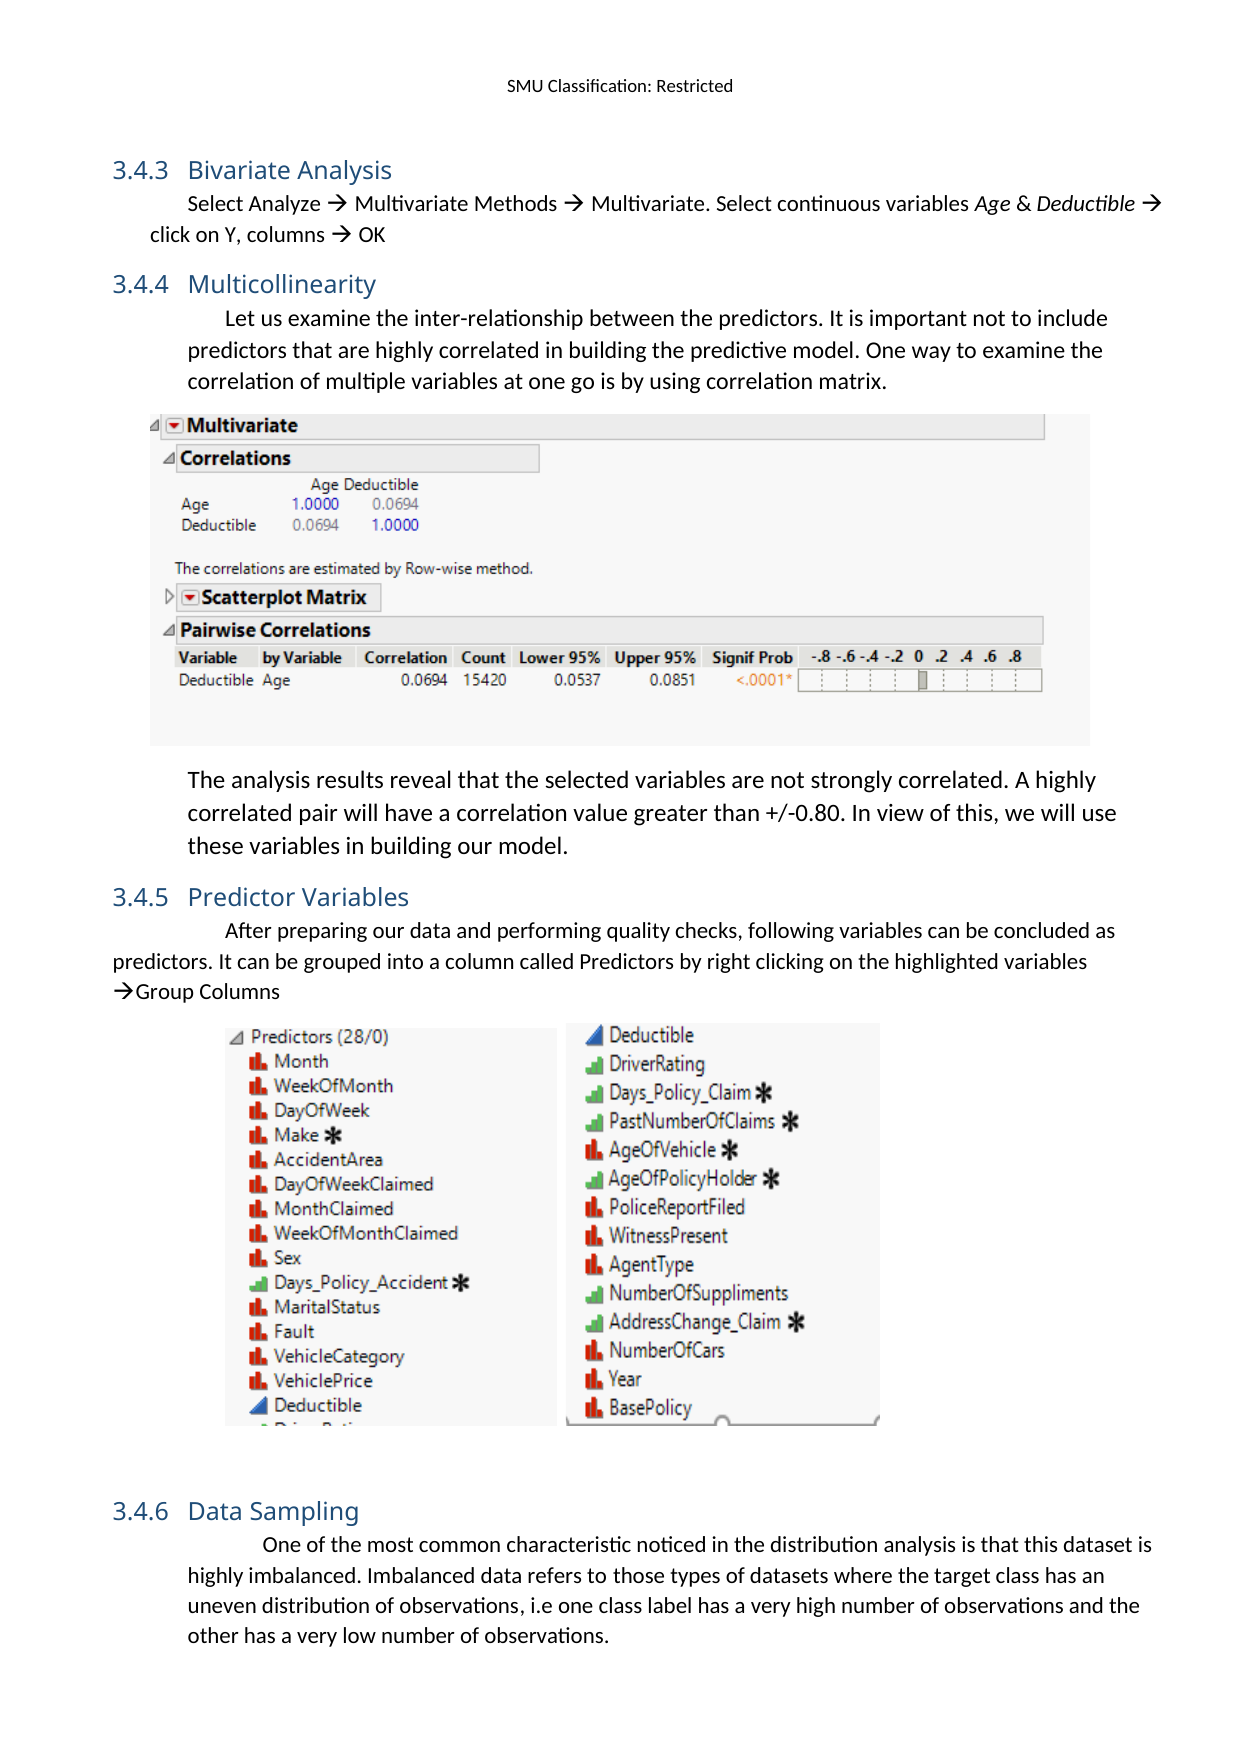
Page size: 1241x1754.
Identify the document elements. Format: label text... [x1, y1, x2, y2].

subtitle Predictor Variables [112, 880, 1165, 914]
text One of the most common characteristic noticed in the distribution analysis is that this dataset is highly imbalanced. Imbalanced data refers to those types of datasets where the target class has an uneven distribution of observations, i.e one class label has a very high number of observations and the other has a very low number of observations. [187, 1531, 1165, 1649]
text After preparing our data and performing quality checks, following variables can be concluded as predictors. It can be grouped into a column called Predictors by right clicking on the highlighted variables Group Columns [112, 917, 1165, 1005]
subtitle Data Sampling [112, 1494, 1165, 1528]
subtitle Multicollinearity [112, 267, 1165, 301]
list Select Analyze Multivariate Methods Multivariate. Select continuous variables Age & Deductible click on Y, columns OK [150, 189, 1165, 248]
picture [225, 1028, 557, 1426]
subtitle Bivariate Analysis [112, 153, 1165, 187]
picture [565, 1023, 880, 1426]
text The analysis results reveal that the selected variables are not strongly correlated. A highly correlated pair will have a correlation value greater than +/-0.80. In view of this, we will use these variables in building our model. [187, 764, 1165, 861]
picture [150, 414, 1091, 746]
text Let us examine the inter-relationship between the predictors. It is important not to include predictors that are highly correlated in building the predictive model. One way to examine the correlation of multiple variables at one go is by using correlation matrix. [187, 303, 1165, 396]
